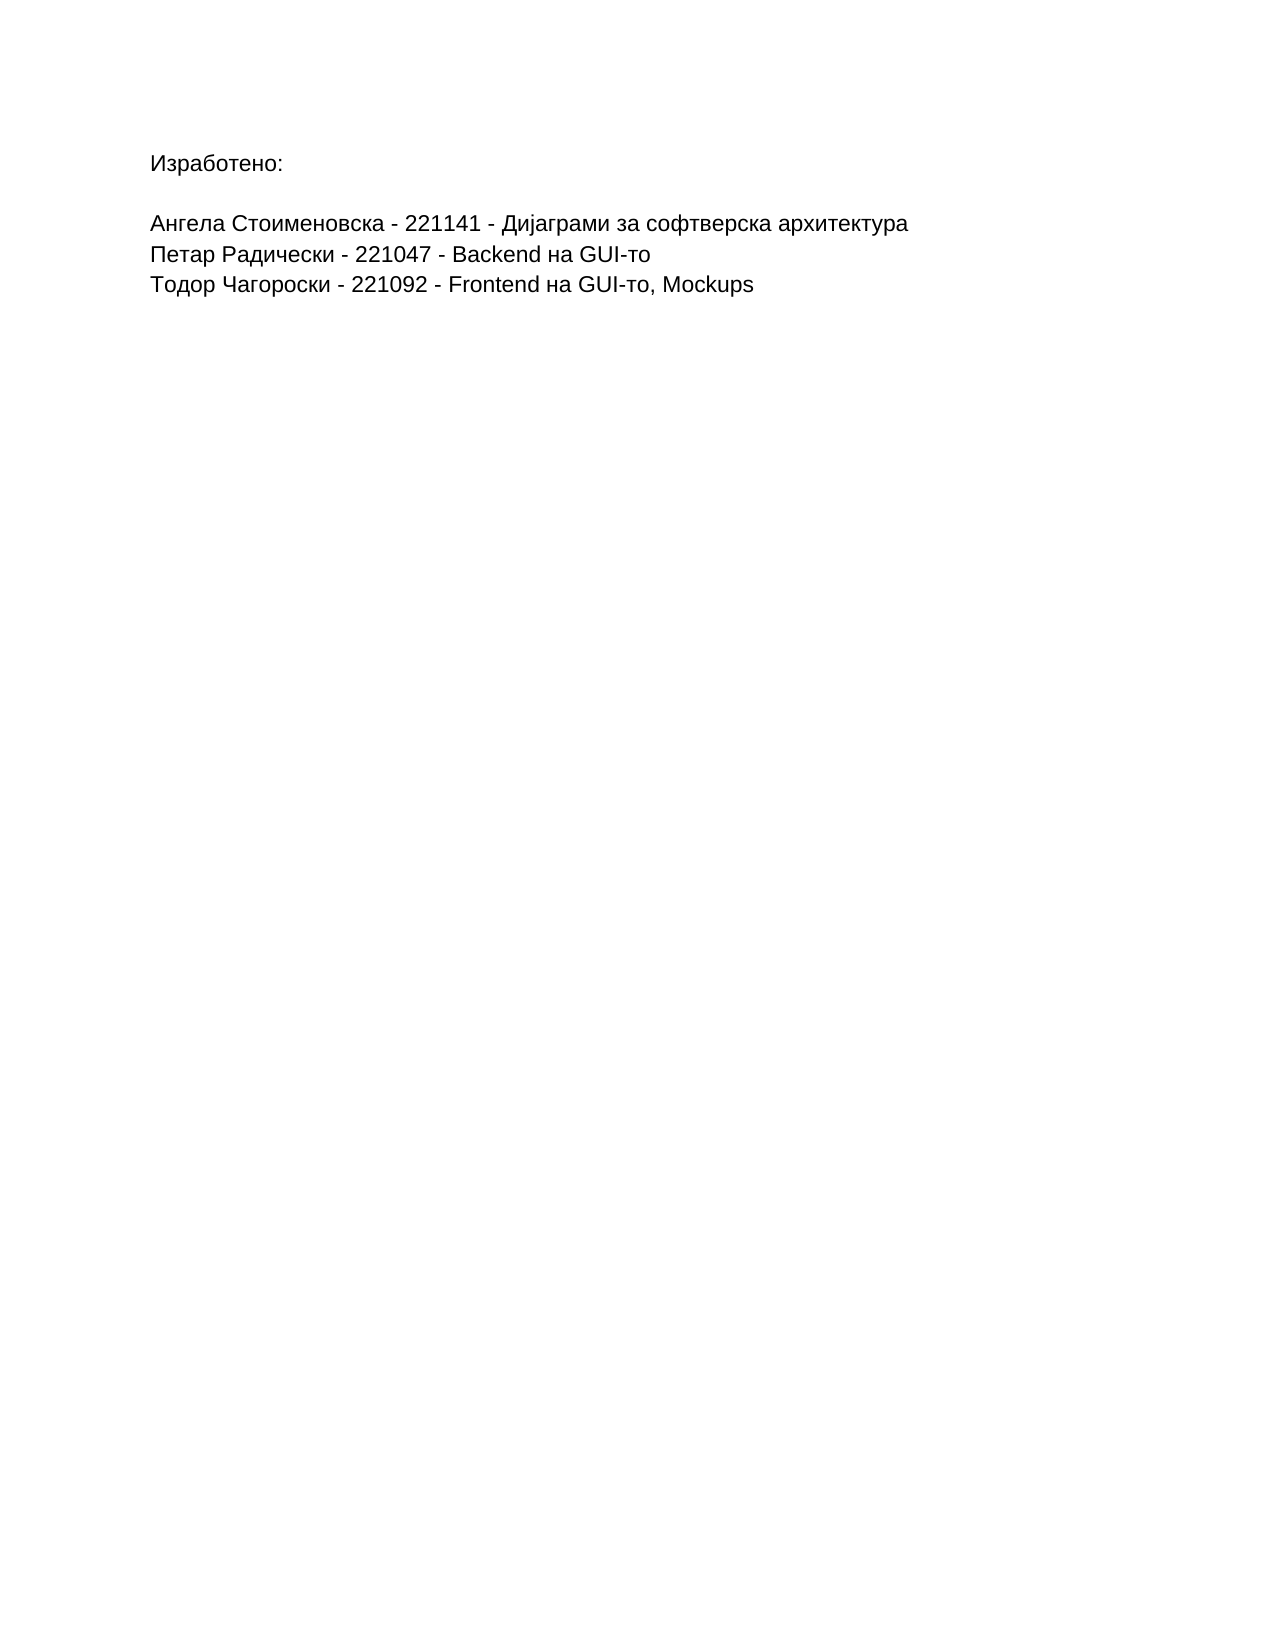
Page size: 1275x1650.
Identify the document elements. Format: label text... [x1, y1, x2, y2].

text Ангела Стоименовска - 221141 - Дијаграми за софтверска архитектура [150, 210, 1125, 237]
text Петар Радически - 221047 - Backend на GUI-то [150, 241, 1125, 267]
text Изработено: [150, 150, 1125, 176]
text Тодор Чагороски - 221092 - Frontend на GUI-то, Mockups [150, 271, 1125, 297]
